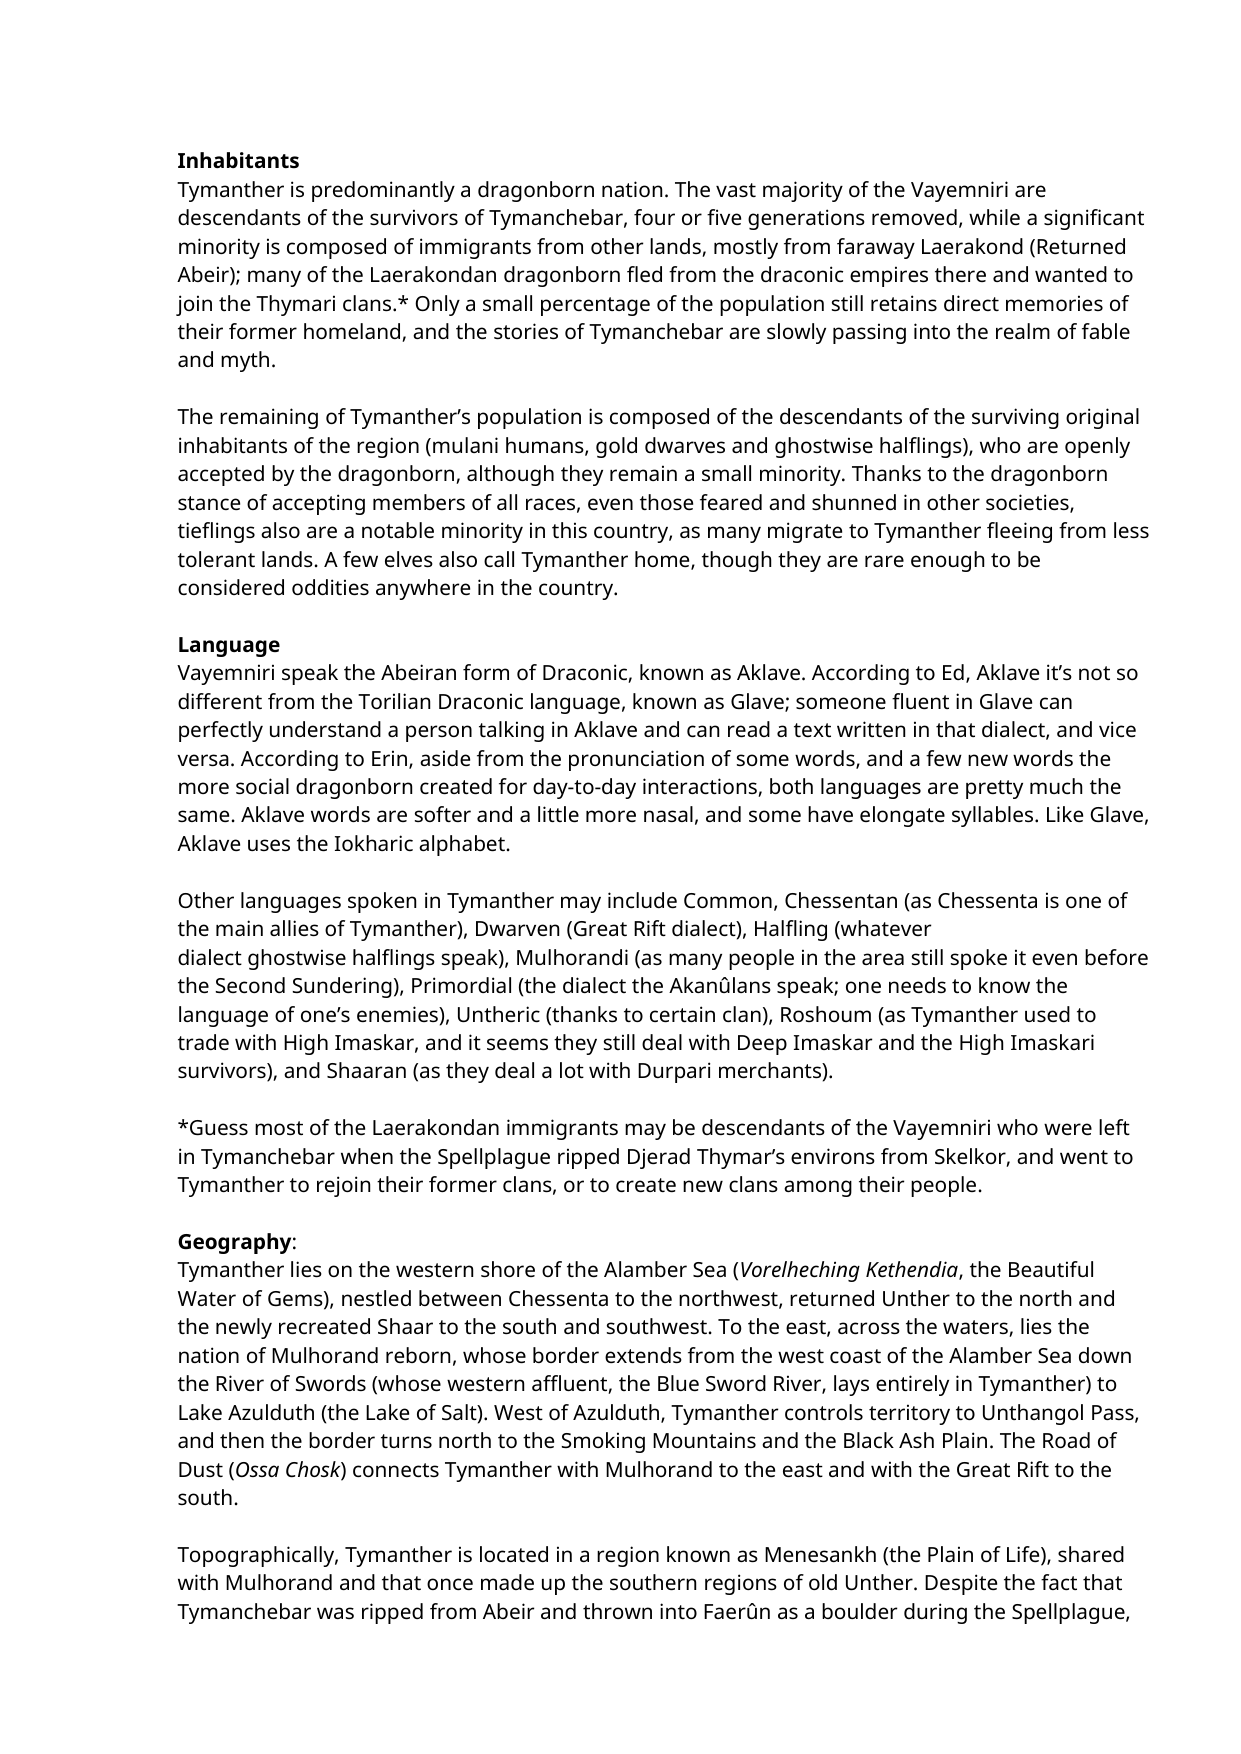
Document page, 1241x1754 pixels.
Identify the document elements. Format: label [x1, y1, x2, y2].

table_header [177, 118, 1152, 1625]
